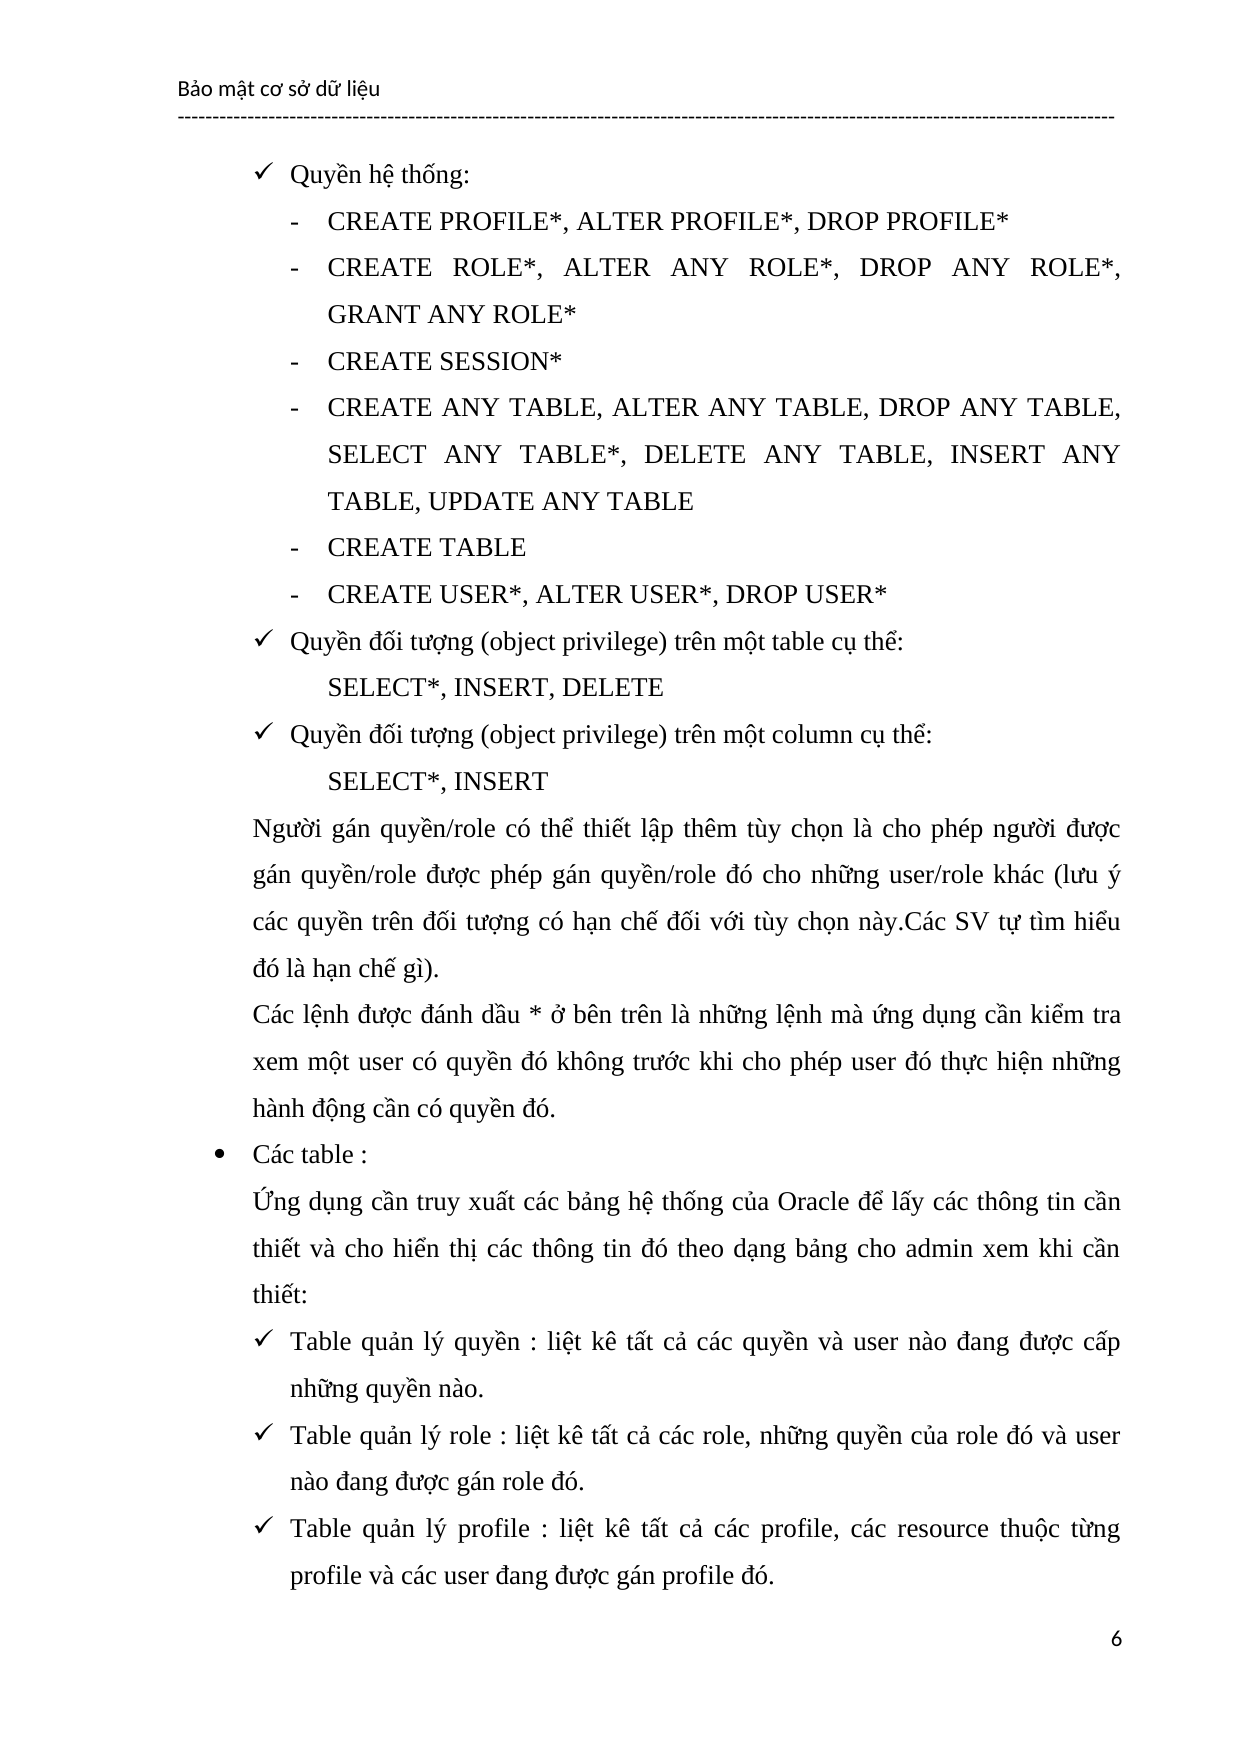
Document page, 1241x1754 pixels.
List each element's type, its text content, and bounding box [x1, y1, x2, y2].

list Table quản lý quyền : liệt kê tất cả các quyền và user nào đang được cấp những quyền nào. [252, 1325, 1122, 1403]
list Table quản lý profile : liệt kê tất cả các profile, các resource thuộc từng profile và các user đang được gán profile đó. [252, 1512, 1122, 1590]
list CREATE USER*, ALTER USER*, DROP USER* [290, 578, 1122, 609]
list CREATE ANY TABLE, ALTER ANY TABLE, DROP ANY TABLE, SELECT ANY TABLE*, DELETE ANY TABLE, INSERT ANY TABLE, UPDATE ANY TABLE [290, 391, 1122, 516]
list CREATE PROFILE*, ALTER PROFILE*, DROP PROFILE* [290, 205, 1122, 236]
text Ứng dụng cần truy xuất các bảng hệ thống của Oracle để lấy các thông tin cần thiết và cho hiển thị các thông tin đó theo dạng bảng cho admin xem khi cần thiết: [252, 1185, 1122, 1310]
text Các lệnh được đánh dầu * ở bên trên là những lệnh mà ứng dụng cần kiểm tra xem một user có quyền đó không trước khi cho phép user đó thực hiện những hành động cần có quyền đó. [252, 998, 1122, 1123]
list CREATE ROLE*, ALTER ANY ROLE*, DROP ANY ROLE*, GRANT ANY ROLE* [290, 251, 1122, 329]
list CREATE TABLE [290, 531, 1122, 562]
list Các table : [215, 1138, 1122, 1170]
list Quyền đối tượng (object privilege) trên một table cụ thể: [252, 625, 1122, 656]
text SELECT*, INSERT [290, 765, 1122, 796]
text Người gán quyền/role có thể thiết lập thêm tùy chọn là cho phép người được gán quyền/role được phép gán quyền/role đó cho những user/role khác (lưu ý các quyền trên đối tượng có hạn chế đối với tùy chọn này.Các SV tự tìm hiểu đó là hạn chế gì). [252, 812, 1122, 983]
list CREATE SESSION* [290, 345, 1122, 376]
list Quyền đối tượng (object privilege) trên một column cụ thể: [252, 718, 1122, 749]
list Table quản lý role : liệt kê tất cả các role, những quyền của role đó và user nào đang được gán role đó. [252, 1419, 1122, 1497]
text SELECT*, INSERT, DELETE [290, 672, 1122, 703]
list Quyền hệ thống: [252, 158, 1122, 189]
